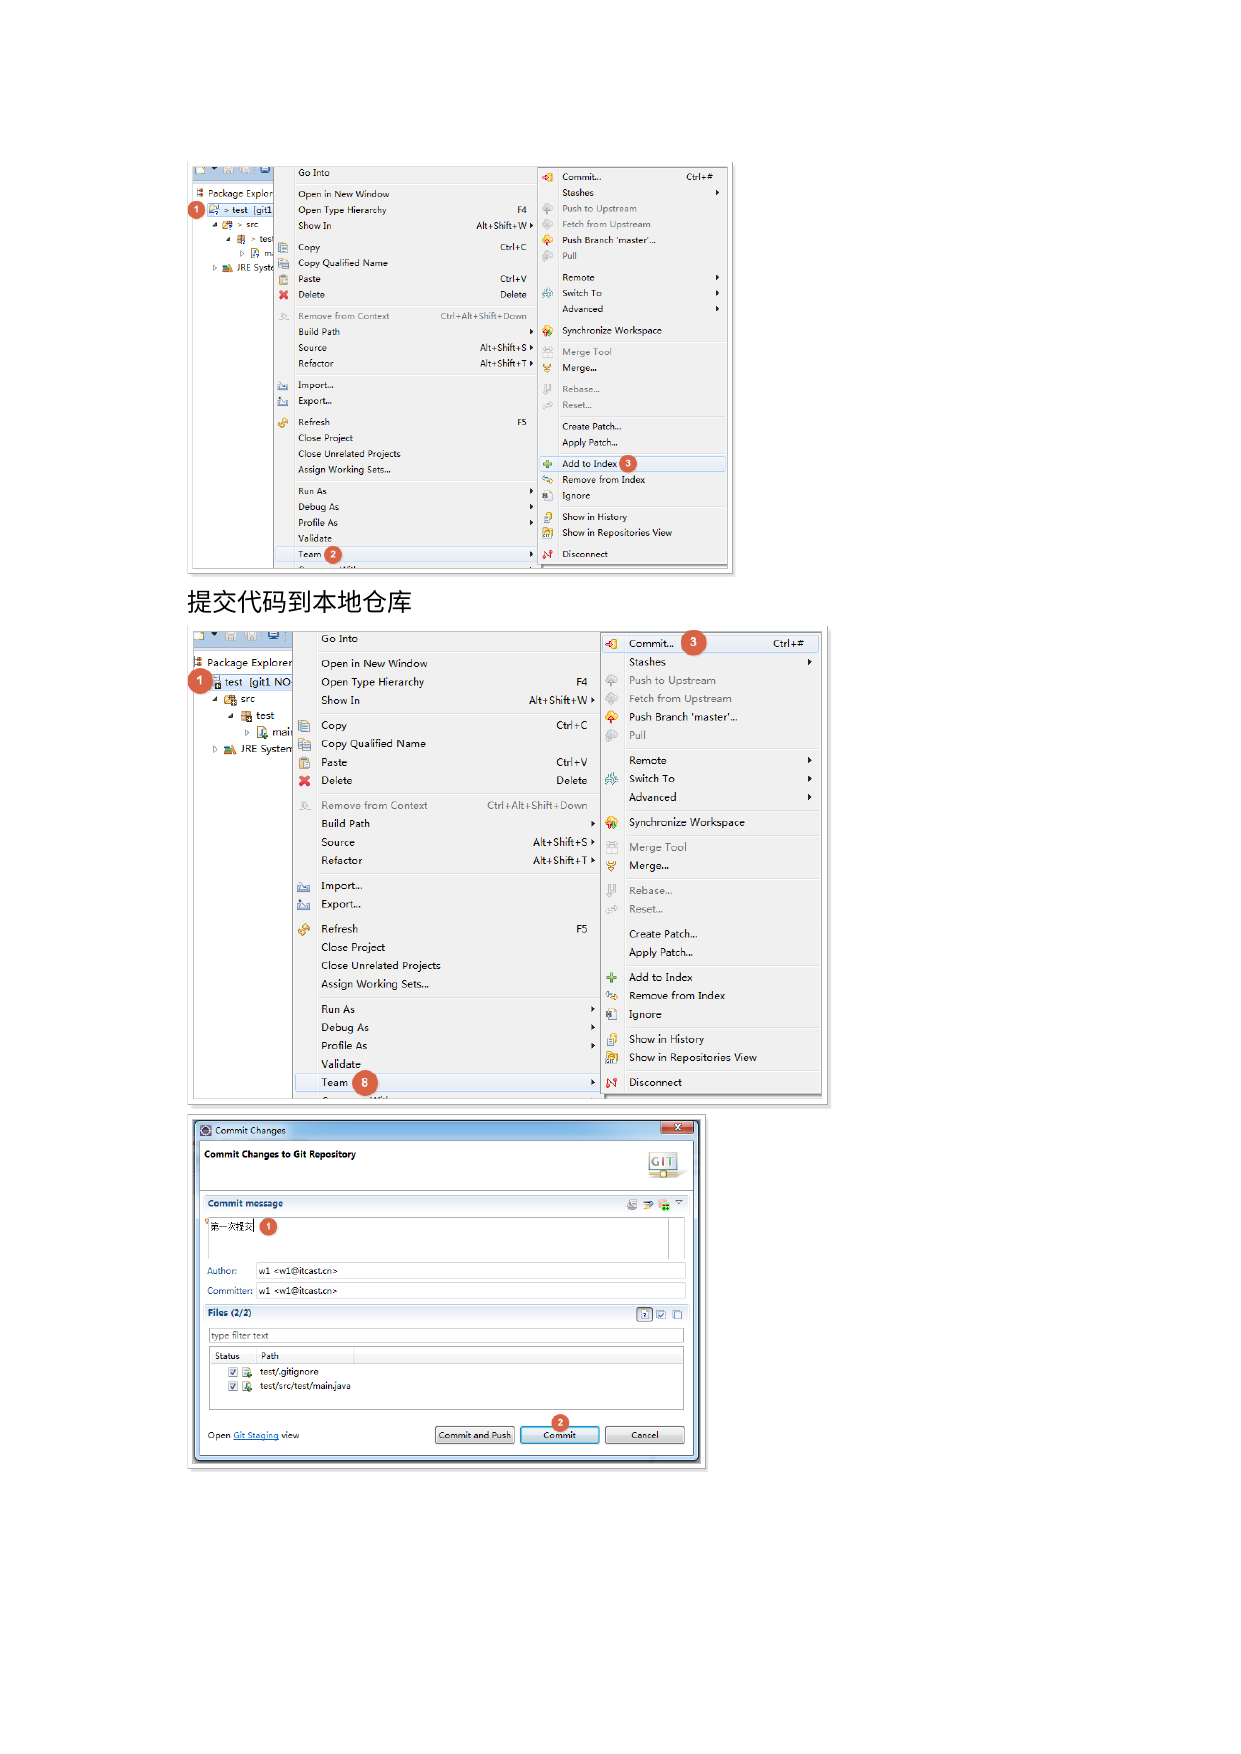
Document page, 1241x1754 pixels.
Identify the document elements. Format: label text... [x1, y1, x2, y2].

picture [187, 626, 832, 1109]
picture [187, 162, 736, 577]
picture [187, 1114, 709, 1472]
text 提交代码到本地仓库 [187, 583, 1053, 619]
